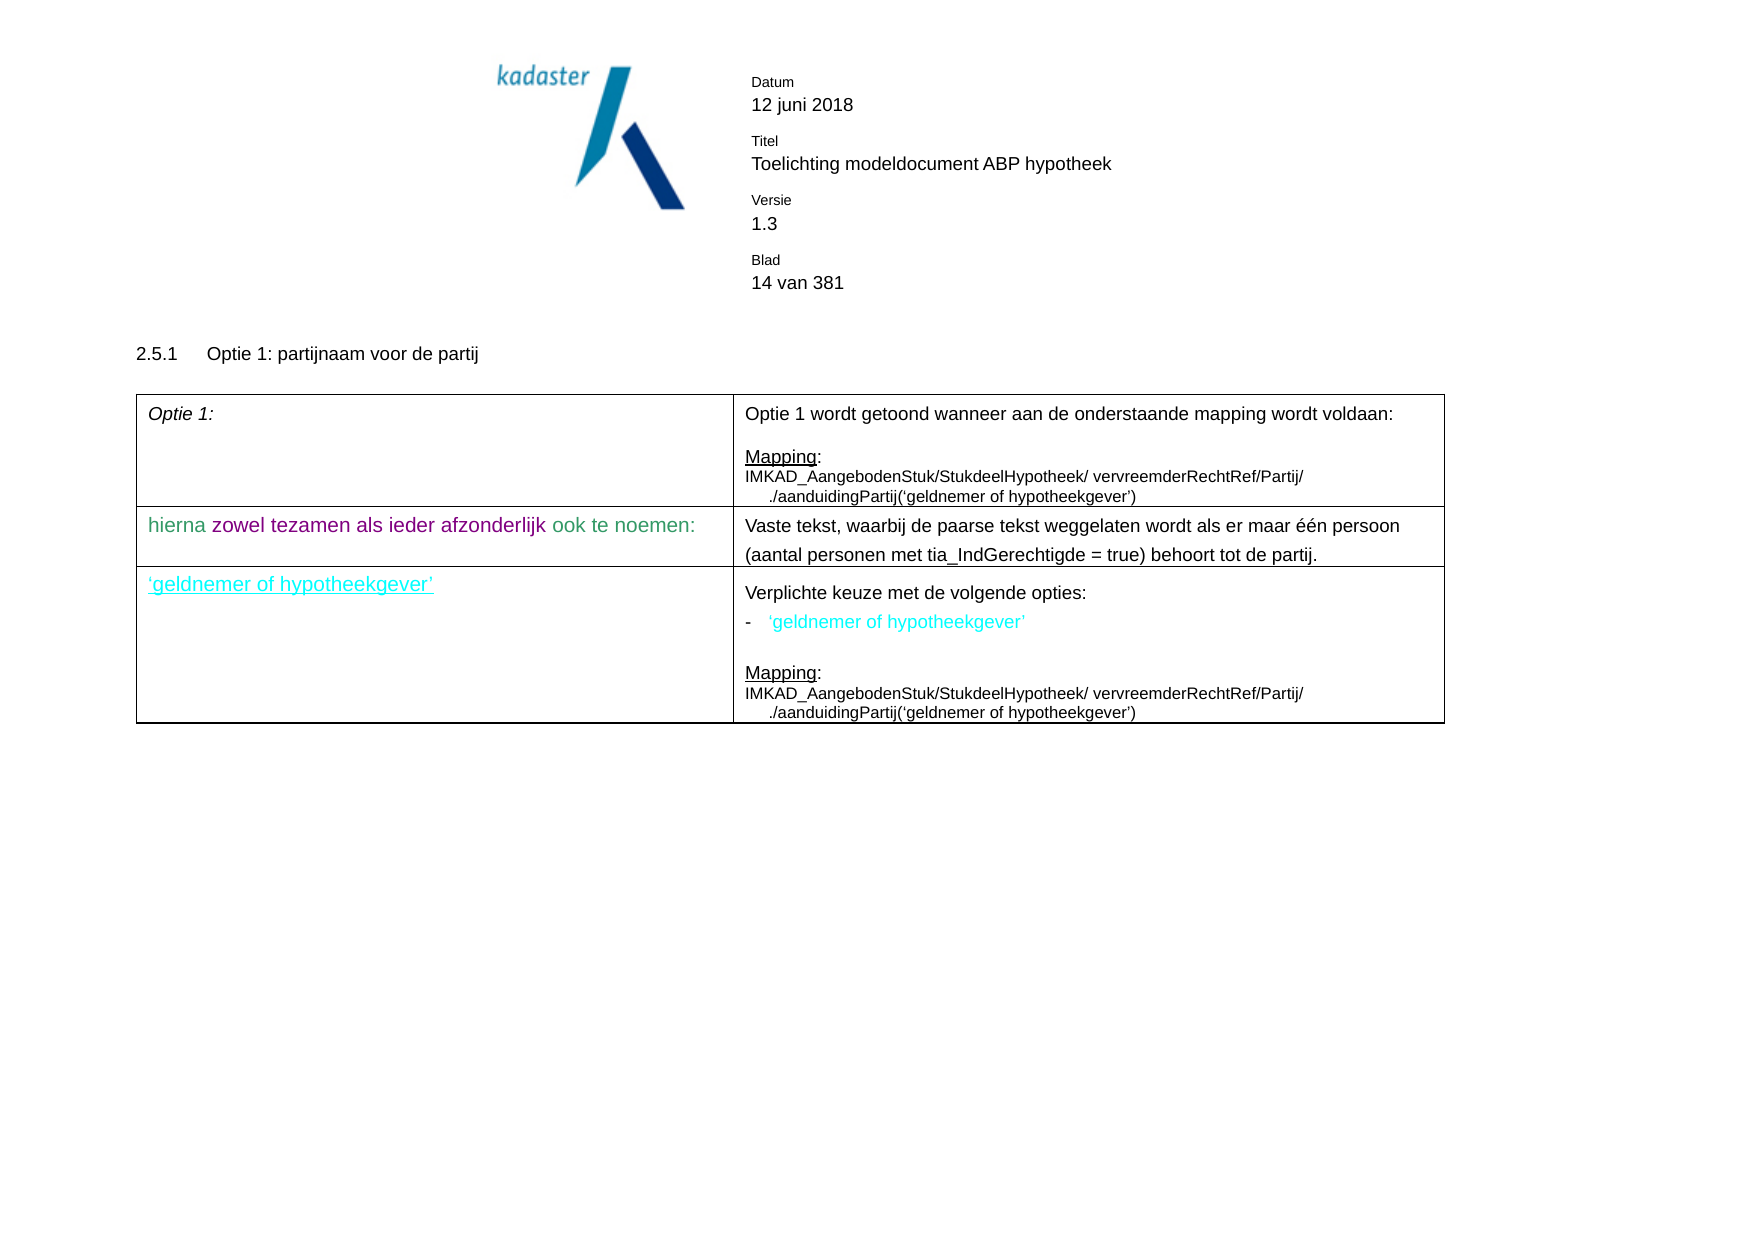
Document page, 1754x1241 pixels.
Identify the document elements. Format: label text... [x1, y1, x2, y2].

subtitle Optie 1: partijnaam voor de partij [136, 335, 1444, 364]
table_cell ‘geldnemer of hypotheekgever’ [137, 567, 733, 722]
picture [480, 42, 699, 226]
table_header Optie 1 wordt getoond wanneer aan de onderstaande mapping wordt voldaan: Mapping: IMKAD_AangebodenStuk/StukdeelHypotheek/ vervreemderRechtRef/Partij/ ./aanduidingPartij(‘geldnemer of hypotheekgever’) [734, 395, 1444, 506]
table_cell hierna zowel tezamen als ieder afzonderlijk ook te noemen: [137, 507, 733, 566]
table_cell Vaste tekst, waarbij de paarse tekst weggelaten wordt als er maar één persoon (aantal personen met tia_IndGerechtigde = true) behoort tot de partij. [734, 507, 1444, 566]
table_cell Verplichte keuze met de volgende opties: ‘geldnemer of hypotheekgever’ Mapping: IMKAD_AangebodenStuk/StukdeelHypotheek/ vervreemderRechtRef/Partij/ ./aanduidingPartij(‘geldnemer of hypotheekgever’) [734, 567, 1444, 722]
table_header Optie 1: [137, 395, 733, 506]
